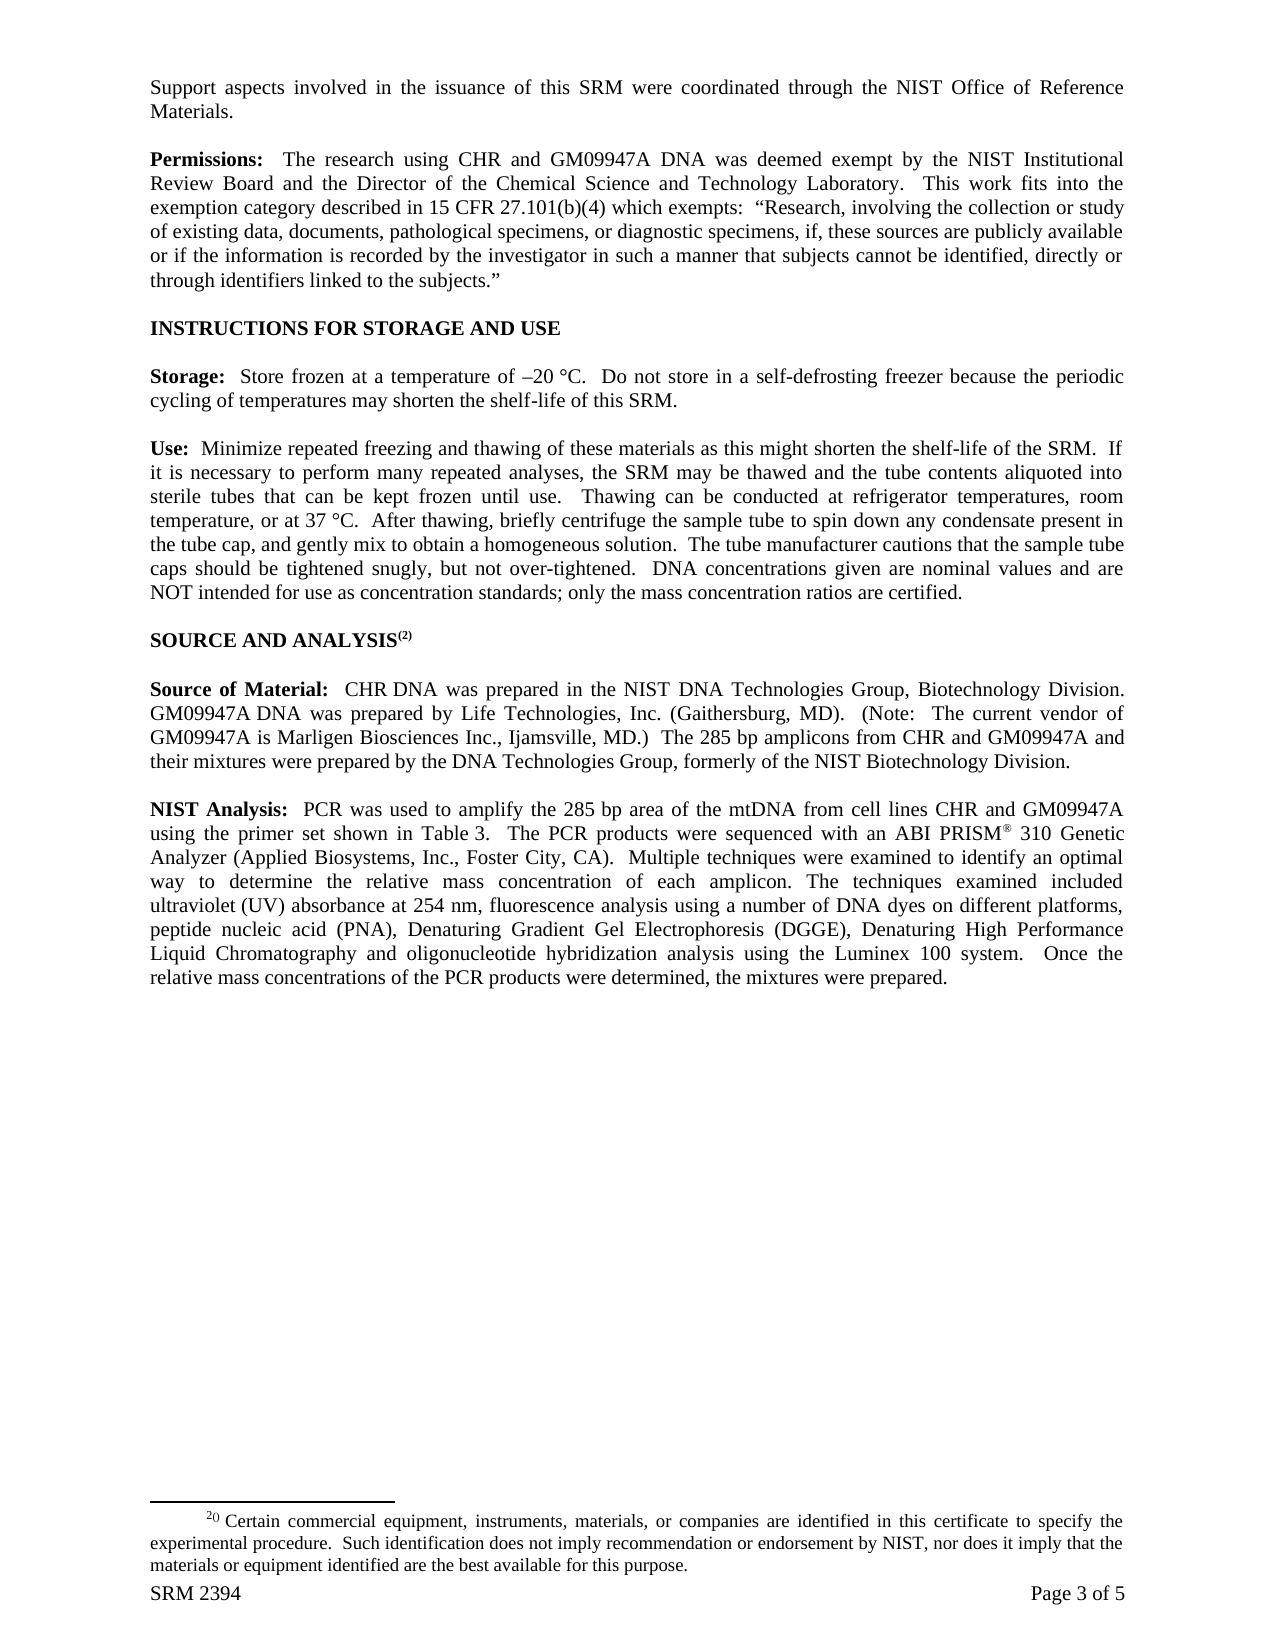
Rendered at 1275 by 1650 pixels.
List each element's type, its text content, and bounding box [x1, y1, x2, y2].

text Storage: Store frozen at a temperature of –20 °C. Do not store in a self-defrosting freezer because the periodic cycling of temperatures may shorten the shelf-life of this SRM. [150, 364, 1125, 412]
text Use: Minimize repeated freezing and thawing of these materials as this might shorten the shelf-life of the SRM. If it is necessary to perform many repeated analyses, the SRM may be thawed and the tube contents aliquoted into sterile tubes that can be kept frozen until use. Thawing can be conducted at refrigerator temperatures, room temperature, or at 37 °C. After thawing, briefly centrifuge the sample tube to spin down any condensate present in the tube cap, and gently mix to obtain a homogeneous solution. The tube manufacturer cautions that the sample tube caps should be tightened snugly, but not over-tightened. DNA concentrations given are nominal values and are NOT intended for use as concentration standards; only the mass concentration ratios are certified. [150, 436, 1125, 604]
text Source of Material: CHR DNA was prepared in the NIST DNA Technologies Group, Biotechnology Division. GM09947A DNA was prepared by Life Technologies, Inc. (). (Note: The current vendor of GM09947A is Marligen Biosciences Inc., ) The 285 bp amplicons from CHR and GM09947A and their mixtures were prepared by the DNA Technologies Group, formerly of the NIST Biotechnology Division. [150, 677, 1125, 773]
text Permissions: The research using CHR and GM09947A DNA was deemed exempt by the NIST Institutional Review Board and the Director of the Chemical Science and Technology Laboratory. This work fits into the exemption category described in 15 CFR 27.101(b)(4) which exempts: “Research, involving the collection or study of existing data, documents, pathological specimens, or diagnostic specimens, if, these sources are publicly available or if the information is recorded by the investigator in such a manner that subjects cannot be identified, directly or through identifiers linked to the subjects.” [150, 147, 1125, 292]
text INSTRUCTIONS FOR STORAGE AND USE [150, 316, 1125, 340]
text NIST Analysis: PCR was used to amplify the 285 bp area of the mtDNA from cell lines CHR and GM09947A using the primer set shown in Table 3. The PCR products were sequenced with an ABI PRISM® 310 Genetic Analyzer (Applied Biosystems, Inc., ). Multiple techniques were examined to identify an optimal way to determine the relative mass concentration of each amplicon. The techniques examined included ultraviolet (UV) absorbance at 254 nm, fluorescence analysis using a number of DNA dyes on different platforms, peptide nucleic acid (PNA), Denaturing Gradient Gel Electrophoresis (DGGE), Denaturing High Performance Liquid Chromatography and oligonucleotide hybridization analysis using the Luminex 100 system. Once the relative mass concentrations of the PCR products were determined, the mixtures were prepared. [150, 797, 1125, 989]
subtitle SOURCE AND ANALYSIS() [150, 628, 1125, 652]
text Support aspects involved in the issuance of this SRM were coordinated through the NIST Office of Reference Materials. [150, 75, 1125, 123]
